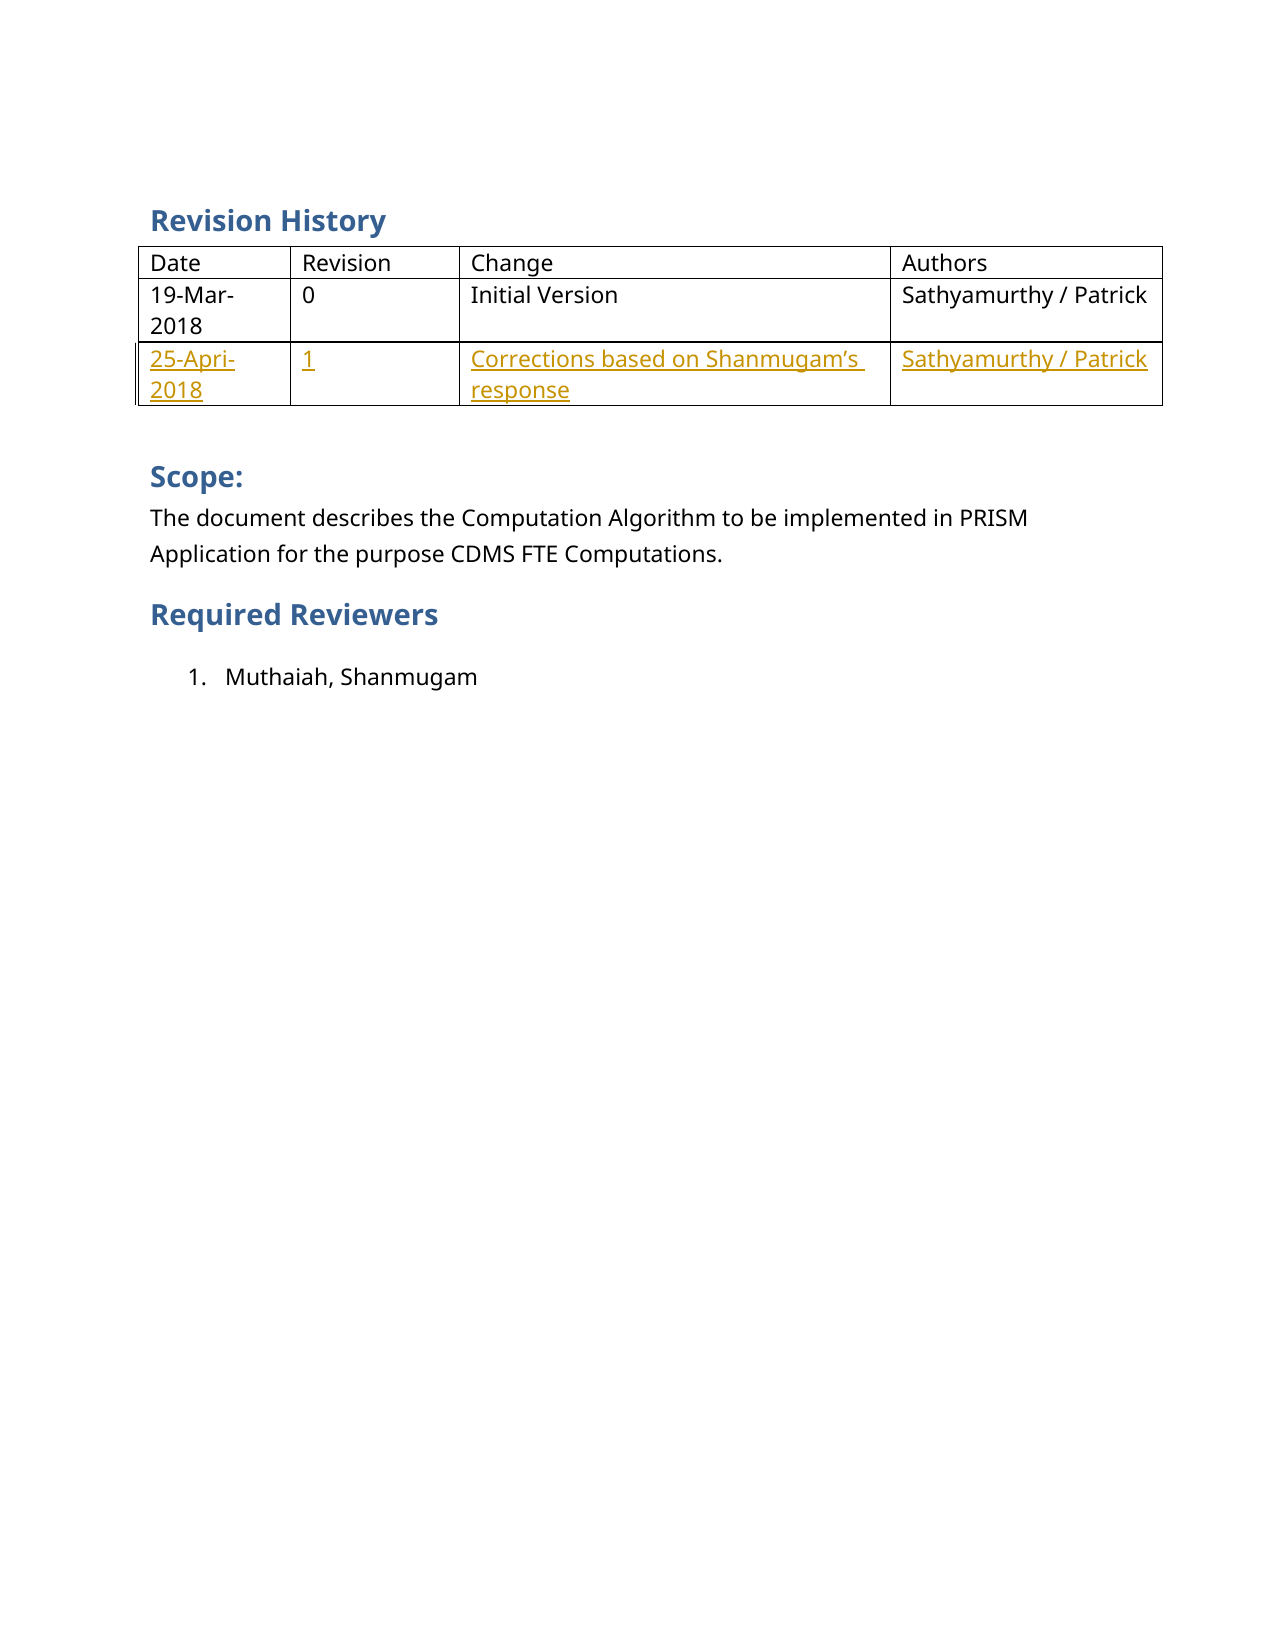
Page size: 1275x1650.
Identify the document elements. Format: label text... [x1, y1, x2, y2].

text Required Reviewers [150, 594, 1125, 634]
table_cell [460, 343, 890, 405]
table_cell 19-Mar-2018 [139, 279, 290, 341]
table_header Authors [891, 247, 1162, 278]
table_cell Sathyamurthy / Patrick [891, 279, 1162, 341]
table_header Revision [291, 247, 459, 278]
table_cell Initial Version [460, 279, 890, 341]
table_cell 0 [291, 279, 459, 341]
table_cell [291, 343, 459, 405]
table_cell [139, 343, 290, 405]
subtitle Revision History [150, 200, 1125, 240]
table_cell [891, 343, 1162, 405]
table_header Change [460, 247, 890, 278]
subtitle Scope: [150, 456, 1125, 496]
list Muthaiah, Shanmugam [187, 661, 1125, 692]
table_header Date [139, 247, 290, 278]
text The document describes the Computation Algorithm to be implemented in PRISM Application for the purpose CDMS FTE Computations. [150, 502, 1125, 569]
